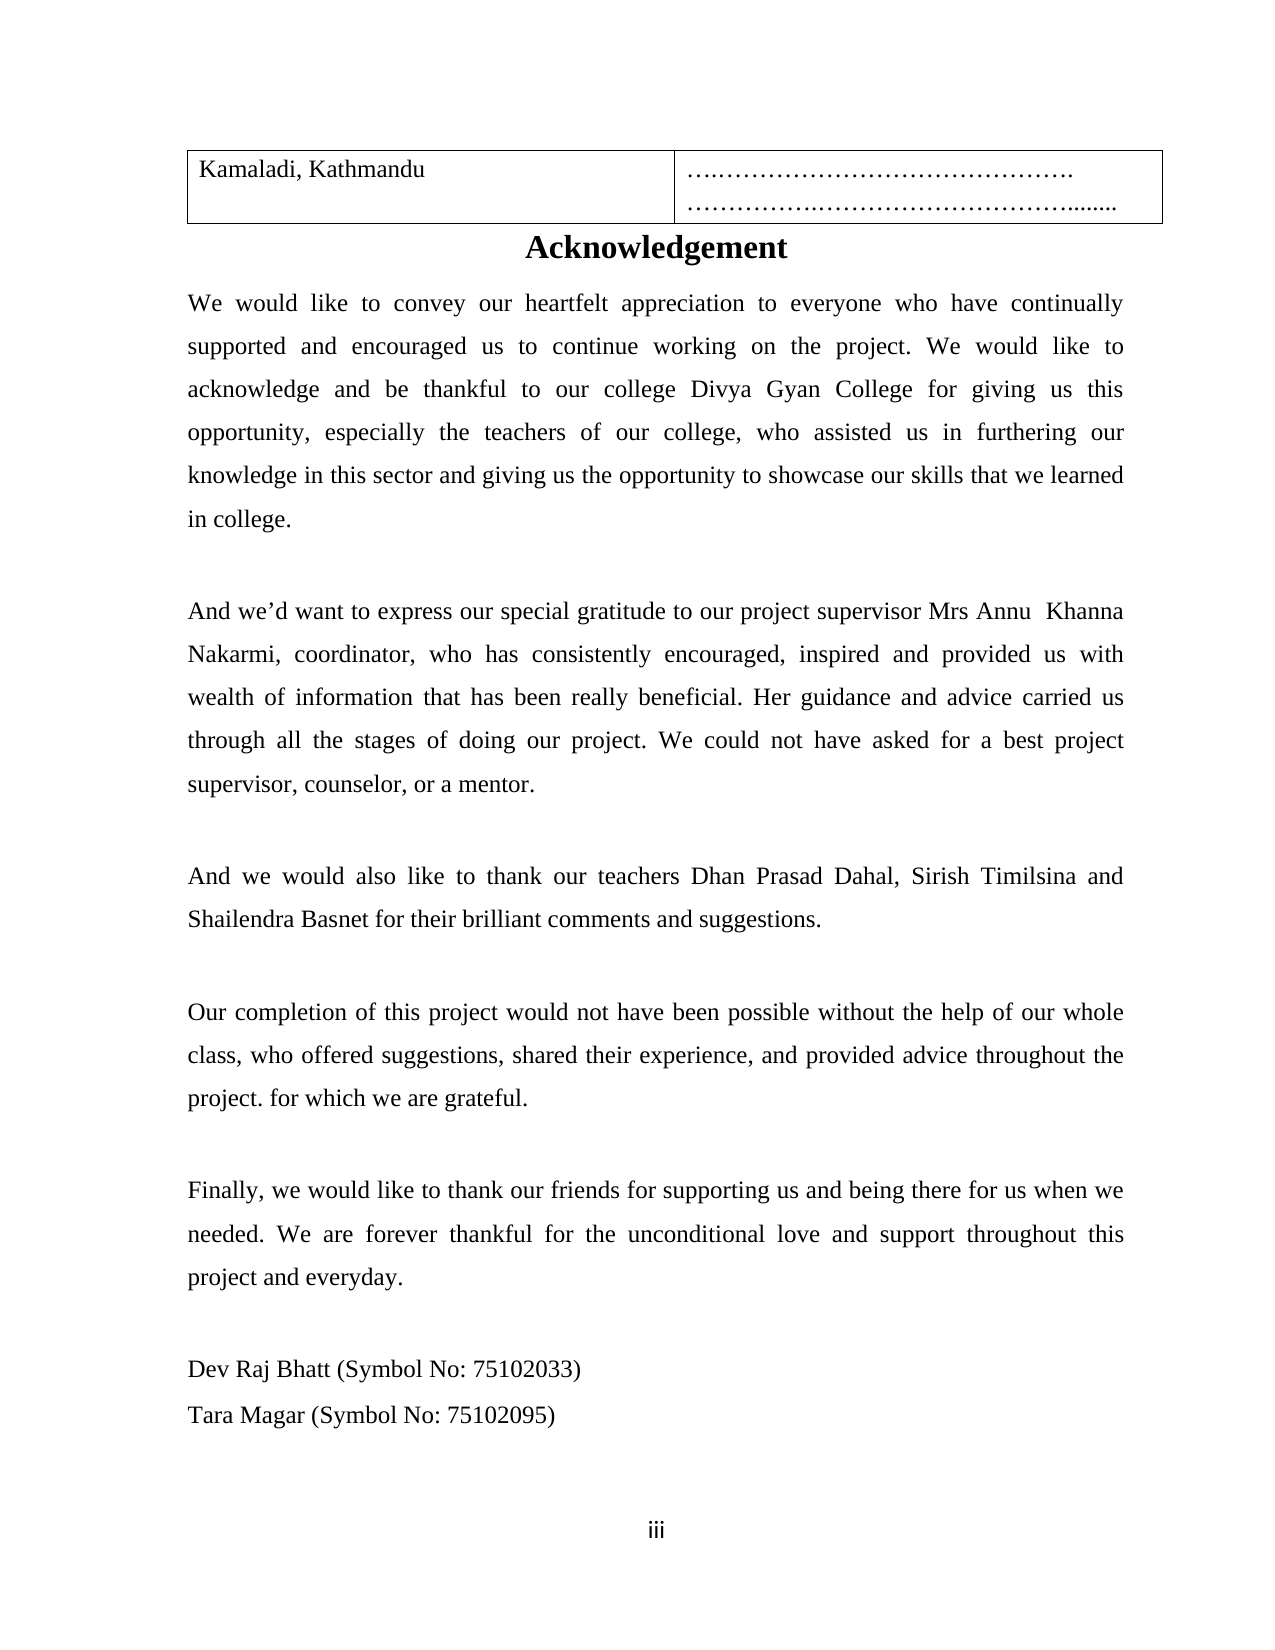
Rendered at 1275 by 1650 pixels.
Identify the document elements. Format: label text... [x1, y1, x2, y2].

text Finally, we would like to thank our friends for supporting us and being there for us when we needed. We are forever thankful for the unconditional love and support throughout this project and everyday. [187, 1176, 1125, 1291]
text We would like to convey our heartfelt appreciation to everyone who have continually supported and encouraged us to continue working on the project. We would like to acknowledge and be thankful to our college Divya Gyan College for giving us this opportunity, especially the teachers of our college, who assisted us in furthering our knowledge in this sector and giving us the opportunity to showcase our skills that we learned in college. [187, 288, 1125, 532]
text And we’d want to express our special gratitude to our project supervisor Mrs Annu Khanna Nakarmi, coordinator, who has consistently encouraged, inspired and provided us with wealth of information that has been really beneficial. Her guidance and advice carried us through all the stages of doing our project. We could not have asked for a best project supervisor, counselor, or a mentor. [187, 596, 1125, 797]
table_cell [675, 151, 1162, 223]
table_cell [188, 151, 674, 223]
text And we would also like to thank our teachers Dhan Prasad Dahal, Sirish Timilsina and Shailendra Basnet for their brilliant comments and suggestions. [187, 861, 1125, 933]
text Acknowledgement [187, 227, 1125, 266]
text Dev Raj Bhatt (Symbol No: 75102033) [187, 1354, 1125, 1383]
text Our completion of this project would not have been possible without the help of our whole class, who offered suggestions, shared their experience, and provided advice throughout the project. for which we are grateful. [187, 997, 1125, 1112]
text Tara Magar (Symbol No: 75102095) [187, 1401, 1125, 1429]
